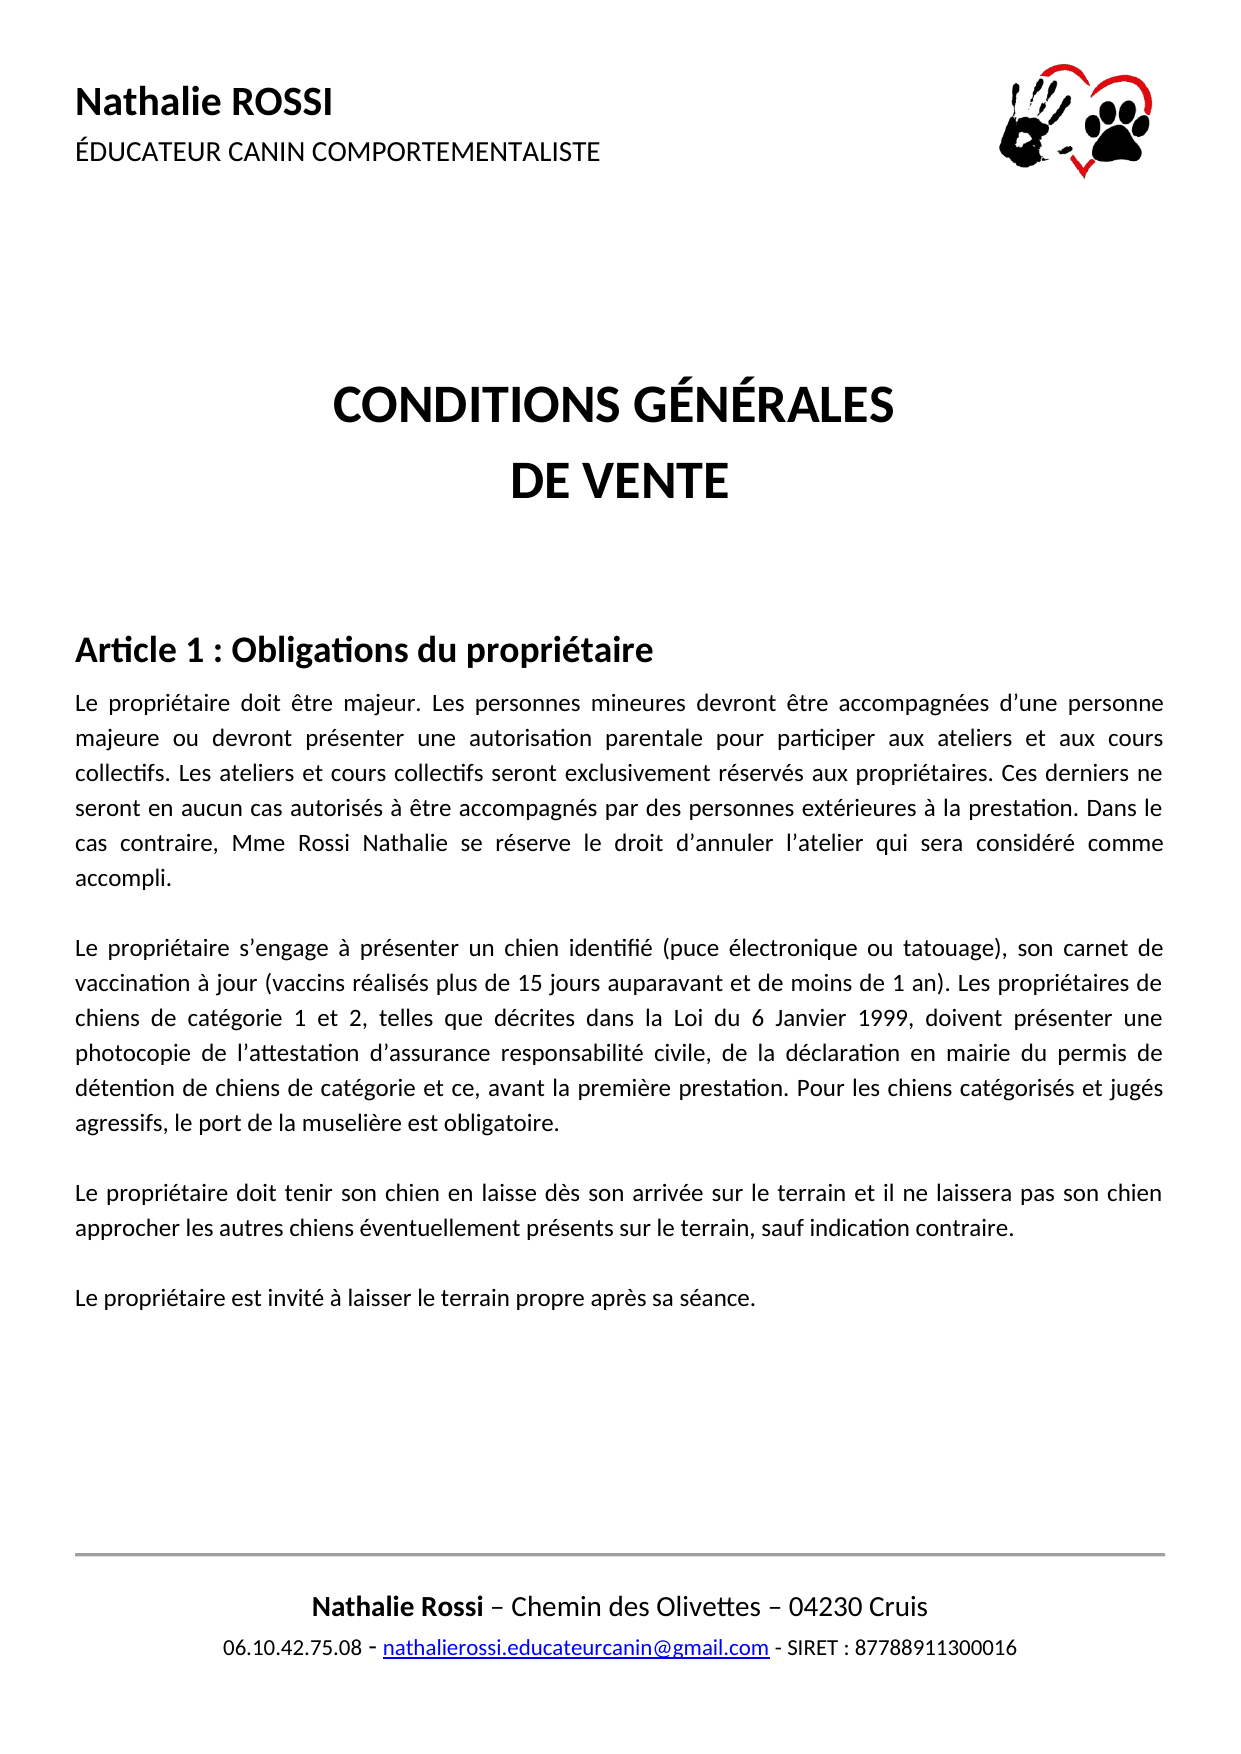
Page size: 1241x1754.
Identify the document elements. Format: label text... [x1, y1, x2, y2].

picture [988, 37, 1166, 207]
text Le propriétaire est invité à laisser le terrain propre après sa séance. [75, 1282, 1165, 1312]
title CONDITIONS GÉNÉRALES DE VENTE [75, 370, 1165, 512]
text Nathalie ROSSI [75, 75, 988, 126]
text Le propriétaire doit tenir son chien en laisse dès son arrivée sur le terrain et il ne laissera pas son chien approcher les autres chiens éventuellement présents sur le terrain, sauf indication contraire. [75, 1177, 1165, 1242]
text Le propriétaire s’engage à présenter un chien identifié (puce électronique ou tatouage), son carnet de vaccination à jour (vaccins réalisés plus de 15 jours auparavant et de moins de 1 an). Les propriétaires de chiens de catégorie 1 et 2, telles que décrites dans la Loi du 6 Janvier 1999, doivent présenter une photocopie de l’attestation d’assurance responsabilité civile, de la déclaration en mairie du permis de détention de chiens de catégorie et ce, avant la première prestation. Pour les chiens catégorisés et jugés agressifs, le port de la muselière est obligatoire. [75, 932, 1165, 1137]
subtitle Article 1 : Obligations du propriétaire [75, 626, 1165, 672]
text Éducateur Canin Comportementaliste [75, 133, 988, 169]
text Le propriétaire doit être majeur. Les personnes mineures devront être accompagnées d’une personne majeure ou devront présenter une autorisation parentale pour participer aux ateliers et aux cours collectifs. Les ateliers et cours collectifs seront exclusivement réservés aux propriétaires. Ces derniers ne seront en aucun cas autorisés à être accompagnés par des personnes extérieures à la prestation. Dans le cas contraire, Mme Rossi Nathalie se réserve le droit d’annuler l’atelier qui sera considéré comme accompli. [75, 687, 1165, 892]
